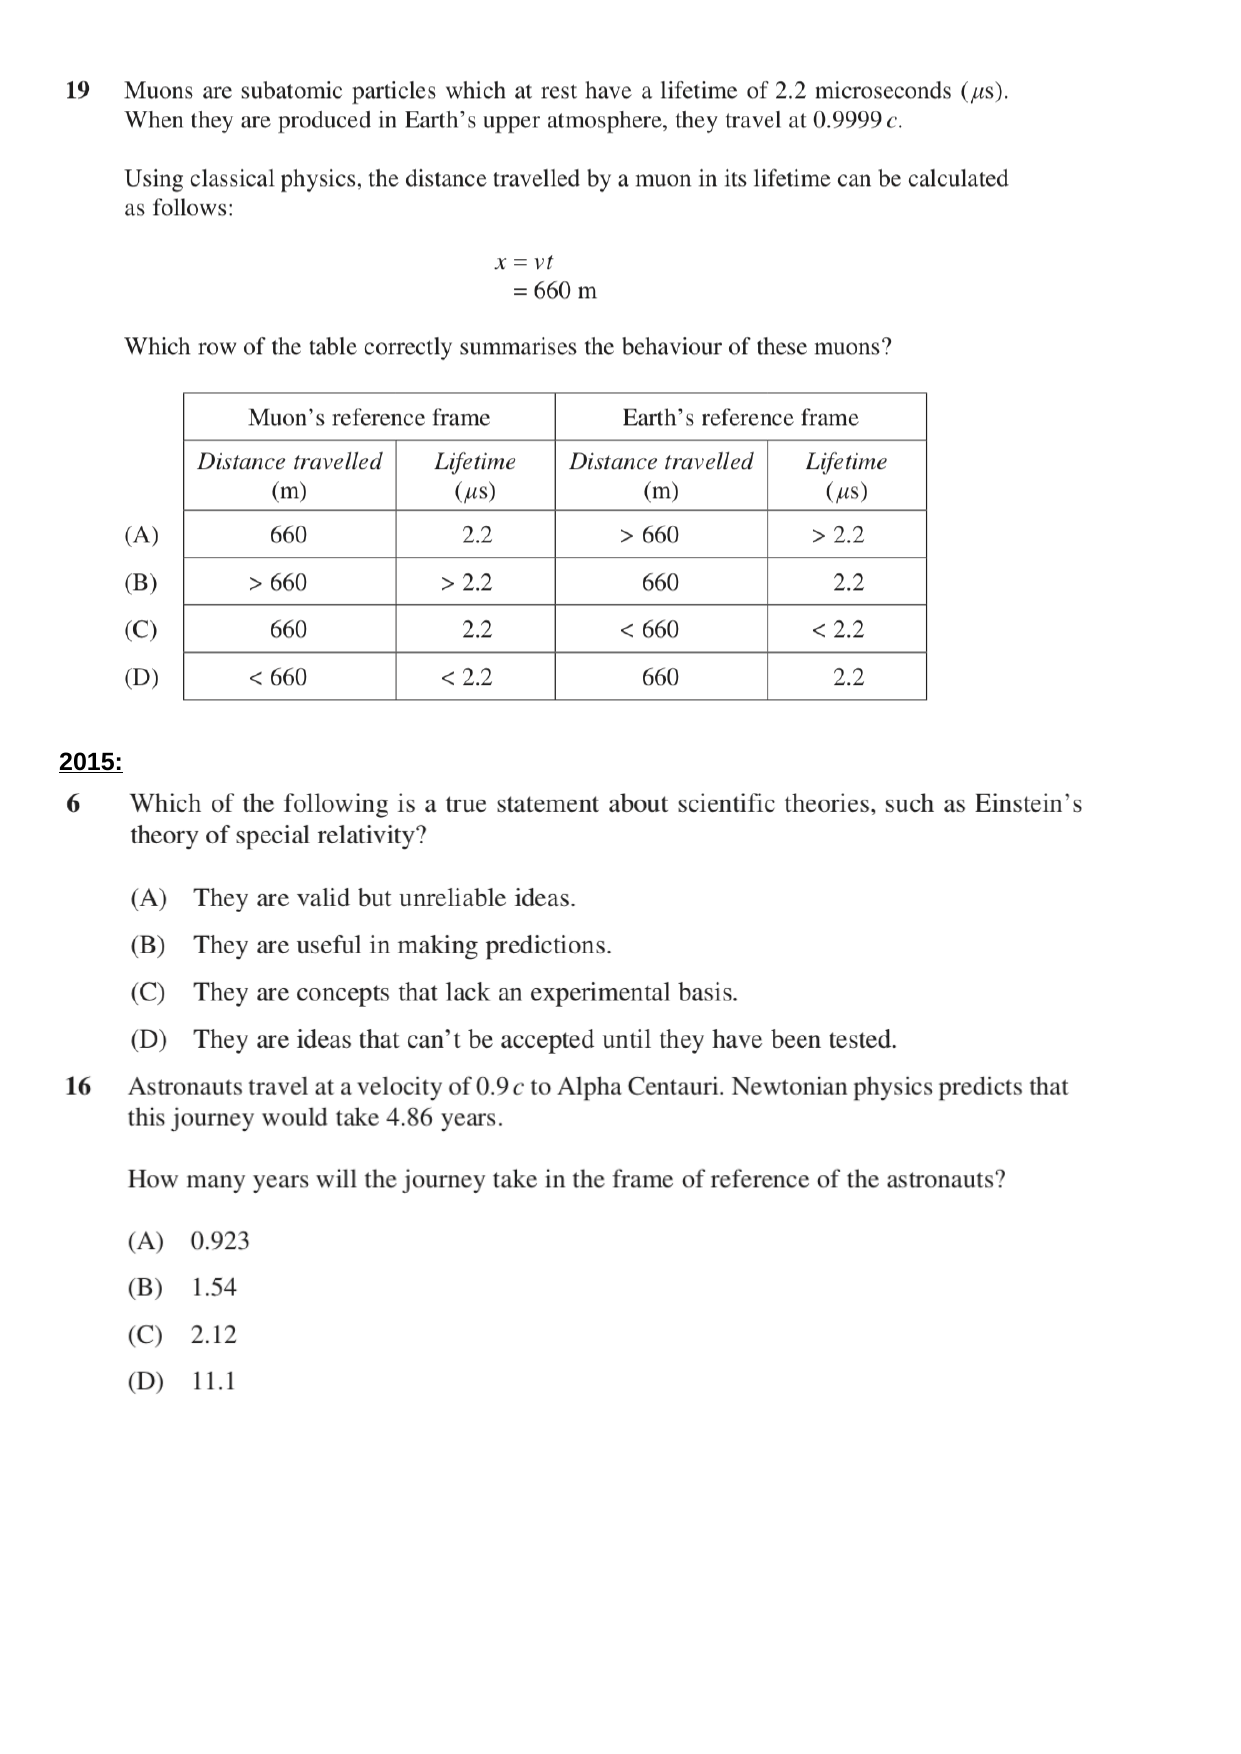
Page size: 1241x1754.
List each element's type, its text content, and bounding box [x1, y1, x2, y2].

picture [58, 70, 1015, 711]
text 2015: [59, 747, 1181, 776]
picture [58, 1066, 1078, 1406]
picture [58, 780, 1096, 1063]
